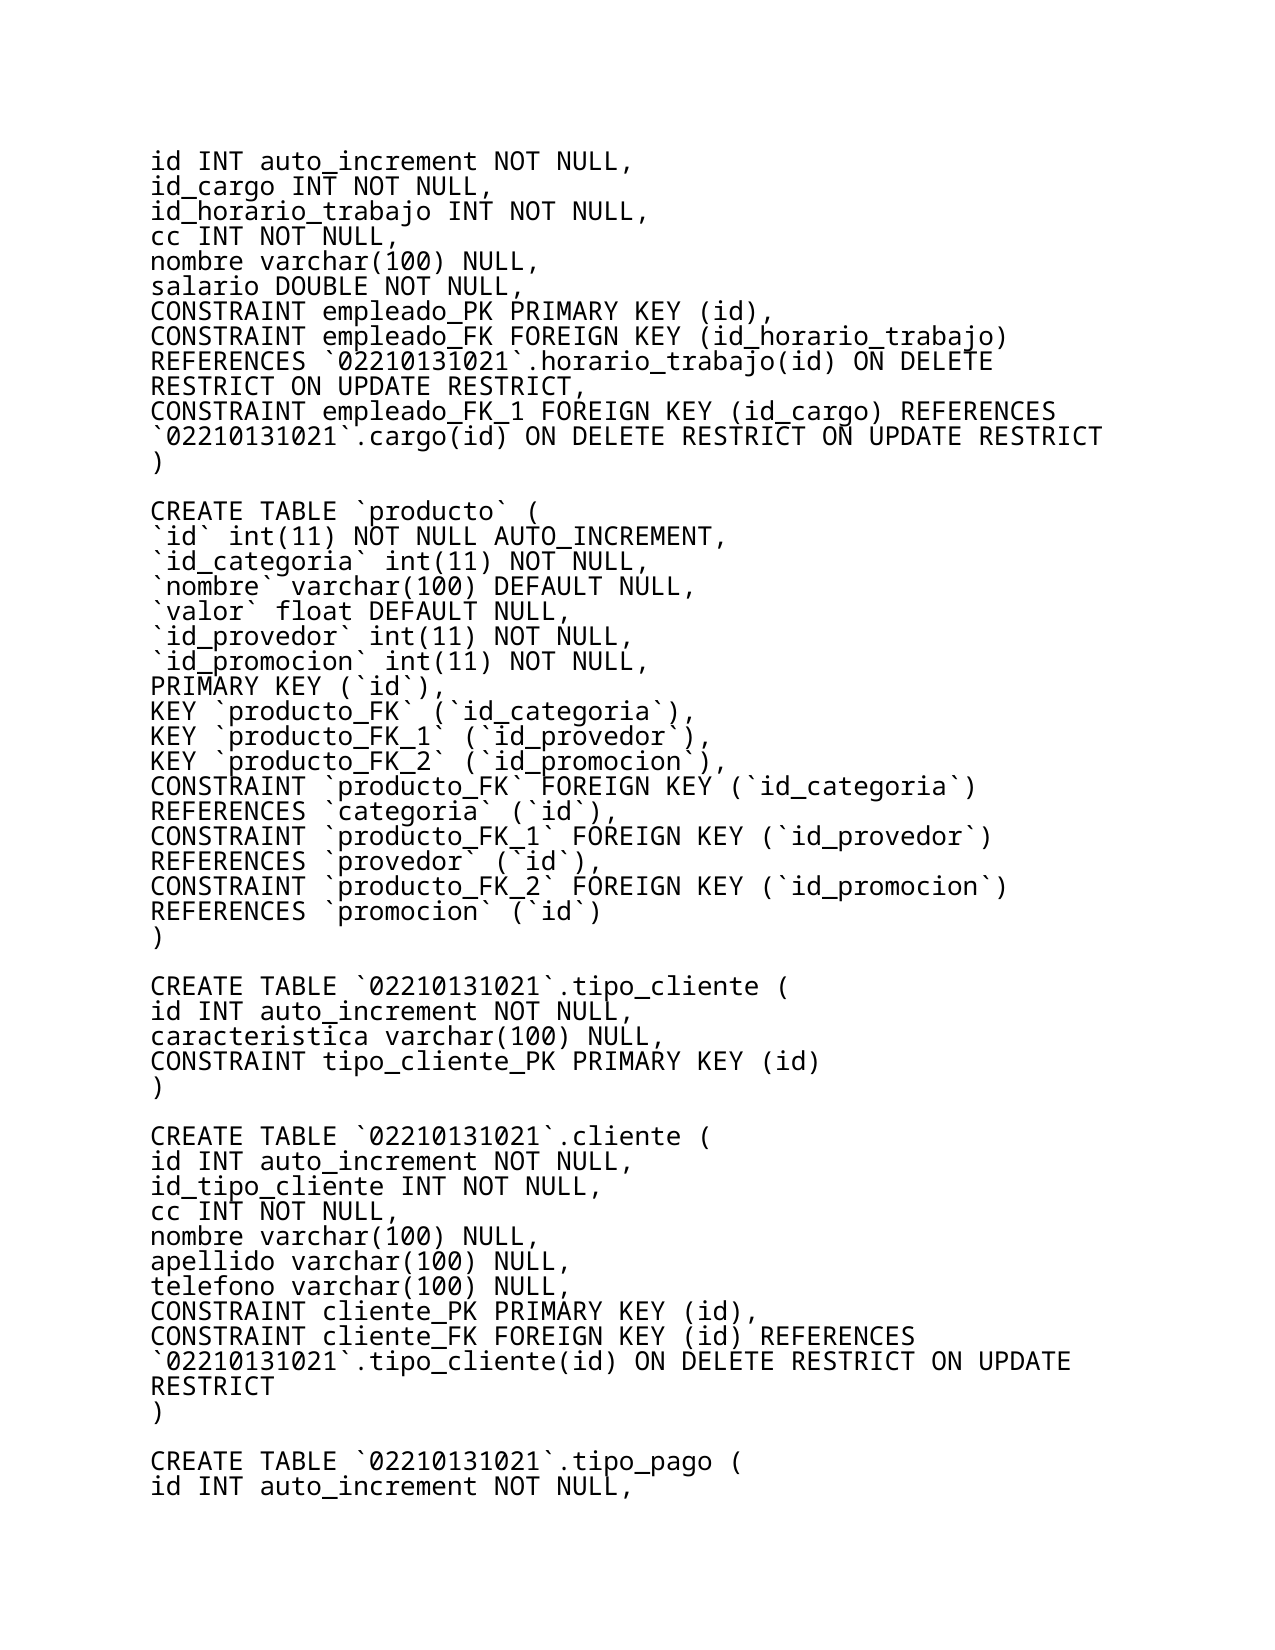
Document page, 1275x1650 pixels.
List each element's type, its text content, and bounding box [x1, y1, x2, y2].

text salario DOUBLE NOT NULL, [150, 275, 1125, 300]
text `valor` float DEFAULT NULL, [150, 600, 1125, 625]
text ) [150, 925, 1125, 950]
text CONSTRAINT cliente_PK PRIMARY KEY (id), [150, 1300, 1125, 1325]
text ) [150, 1400, 1125, 1425]
text telefono varchar(100) NULL, [150, 1275, 1125, 1300]
text id INT auto_increment NOT NULL, [150, 1150, 1125, 1175]
text CONSTRAINT cliente_FK FOREIGN KEY (id) REFERENCES `02210131021`.tipo_cliente(id) ON DELETE RESTRICT ON UPDATE RESTRICT [150, 1325, 1125, 1400]
text apellido varchar(100) NULL, [150, 1250, 1125, 1275]
text id_cargo INT NOT NULL, [150, 175, 1125, 200]
text KEY `producto_FK` (`id_categoria`), [150, 700, 1125, 725]
text CONSTRAINT `producto_FK_2` FOREIGN KEY (`id_promocion`) REFERENCES `promocion` (`id`) [150, 875, 1125, 925]
text CONSTRAINT empleado_FK_1 FOREIGN KEY (id_cargo) REFERENCES `02210131021`.cargo(id) ON DELETE RESTRICT ON UPDATE RESTRICT [150, 400, 1125, 450]
text nombre varchar(100) NULL, [150, 1225, 1125, 1250]
text ) [150, 450, 1125, 475]
text id INT auto_increment NOT NULL, [150, 150, 1125, 175]
text id INT auto_increment NOT NULL, [150, 1000, 1125, 1025]
text CONSTRAINT `producto_FK` FOREIGN KEY (`id_categoria`) REFERENCES `categoria` (`id`), [150, 775, 1125, 825]
text CONSTRAINT tipo_cliente_PK PRIMARY KEY (id) [150, 1050, 1125, 1075]
text id_horario_trabajo INT NOT NULL, [150, 200, 1125, 225]
text CONSTRAINT `producto_FK_1` FOREIGN KEY (`id_provedor`) REFERENCES `provedor` (`id`), [150, 825, 1125, 875]
text PRIMARY KEY (`id`), [150, 675, 1125, 700]
text ) [150, 1075, 1125, 1100]
text `nombre` varchar(100) DEFAULT NULL, [150, 575, 1125, 600]
text KEY `producto_FK_2` (`id_promocion`), [150, 750, 1125, 775]
text CREATE TABLE `02210131021`.cliente ( [150, 1125, 1125, 1150]
text CREATE TABLE `producto` ( [150, 500, 1125, 525]
text id_tipo_cliente INT NOT NULL, [150, 1175, 1125, 1200]
text CONSTRAINT empleado_PK PRIMARY KEY (id), [150, 300, 1125, 325]
text id INT auto_increment NOT NULL, [150, 1475, 1125, 1500]
text cc INT NOT NULL, [150, 1200, 1125, 1225]
text CREATE TABLE `02210131021`.tipo_pago ( [150, 1450, 1125, 1475]
text cc INT NOT NULL, [150, 225, 1125, 250]
text CREATE TABLE `02210131021`.tipo_cliente ( [150, 975, 1125, 1000]
text `id_categoria` int(11) NOT NULL, [150, 550, 1125, 575]
text `id_promocion` int(11) NOT NULL, [150, 650, 1125, 675]
text nombre varchar(100) NULL, [150, 250, 1125, 275]
text CONSTRAINT empleado_FK FOREIGN KEY (id_horario_trabajo) REFERENCES `02210131021`.horario_trabajo(id) ON DELETE RESTRICT ON UPDATE RESTRICT, [150, 325, 1125, 400]
text caracteristica varchar(100) NULL, [150, 1025, 1125, 1050]
text `id_provedor` int(11) NOT NULL, [150, 625, 1125, 650]
text `id` int(11) NOT NULL AUTO_INCREMENT, [150, 525, 1125, 550]
text KEY `producto_FK_1` (`id_provedor`), [150, 725, 1125, 750]
